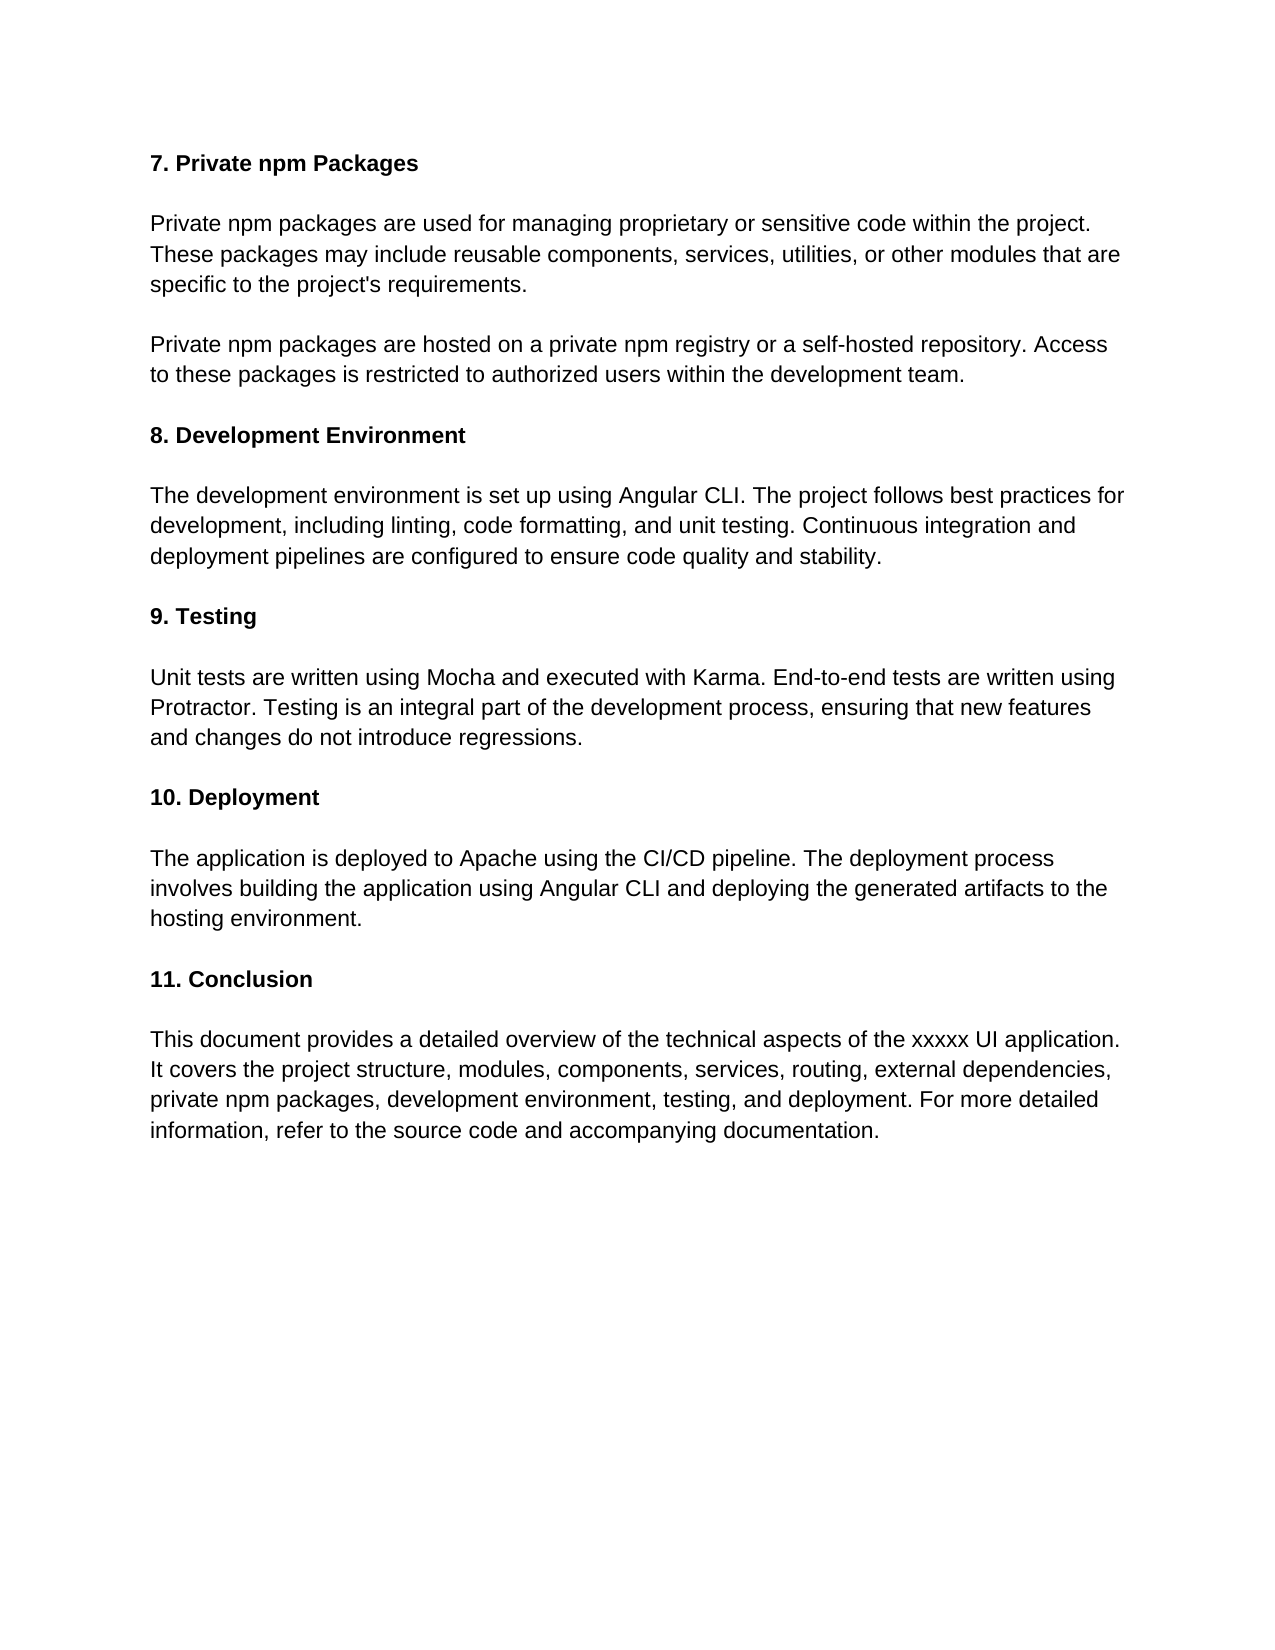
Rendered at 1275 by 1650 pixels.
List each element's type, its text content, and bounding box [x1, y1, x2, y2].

text Private npm packages are hosted on a private npm registry or a self-hosted repository. Access to these packages is restricted to authorized users within the development team. [150, 331, 1125, 388]
text 11. Conclusion [150, 966, 1125, 992]
text 9. Testing [150, 603, 1125, 629]
text 8. Development Environment [150, 422, 1125, 448]
text 10. Deployment [150, 784, 1125, 811]
text The application is deployed to Apache using the CI/CD pipeline. The deployment process involves building the application using Angular CLI and deploying the generated artifacts to the hosting environment. [150, 845, 1125, 932]
text Unit tests are written using Mocha and executed with Karma. End-to-end tests are written using Protractor. Testing is an integral part of the development process, ensuring that new features and changes do not introduce regressions. [150, 663, 1125, 750]
text This document provides a detailed overview of the technical aspects of the xxxxx UI application. It covers the project structure, modules, components, services, routing, external dependencies, private npm packages, development environment, testing, and deployment. For more detailed information, refer to the source code and accompanying documentation. [150, 1026, 1125, 1143]
text The development environment is set up using Angular CLI. The project follows best practices for development, including linting, code formatting, and unit testing. Continuous integration and deployment pipelines are configured to ensure code quality and stability. [150, 482, 1125, 569]
text Private npm packages are used for managing proprietary or sensitive code within the project. These packages may include reusable components, services, utilities, or other modules that are specific to the project's requirements. [150, 210, 1125, 297]
text 7. Private npm Packages [150, 150, 1125, 176]
